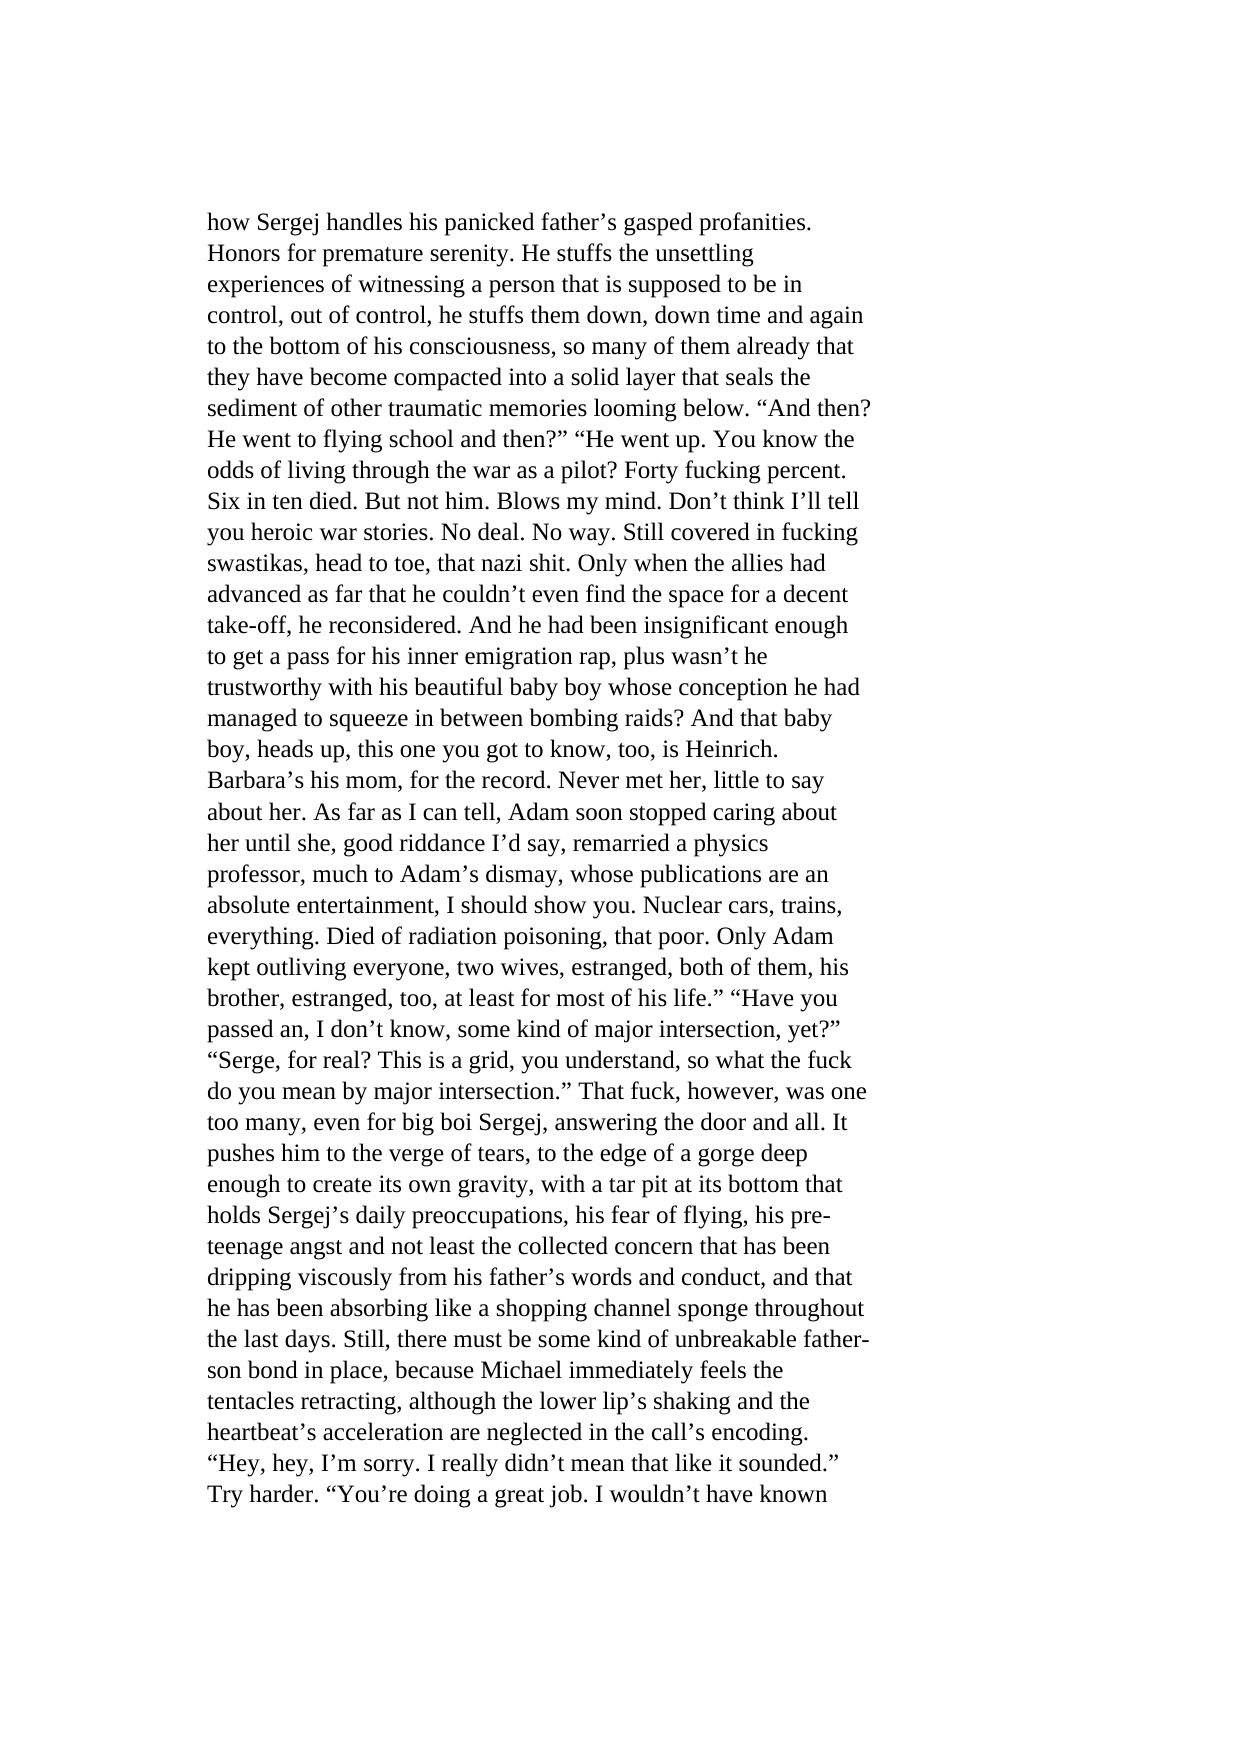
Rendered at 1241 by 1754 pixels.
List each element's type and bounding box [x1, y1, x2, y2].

text [207, 207, 871, 1508]
